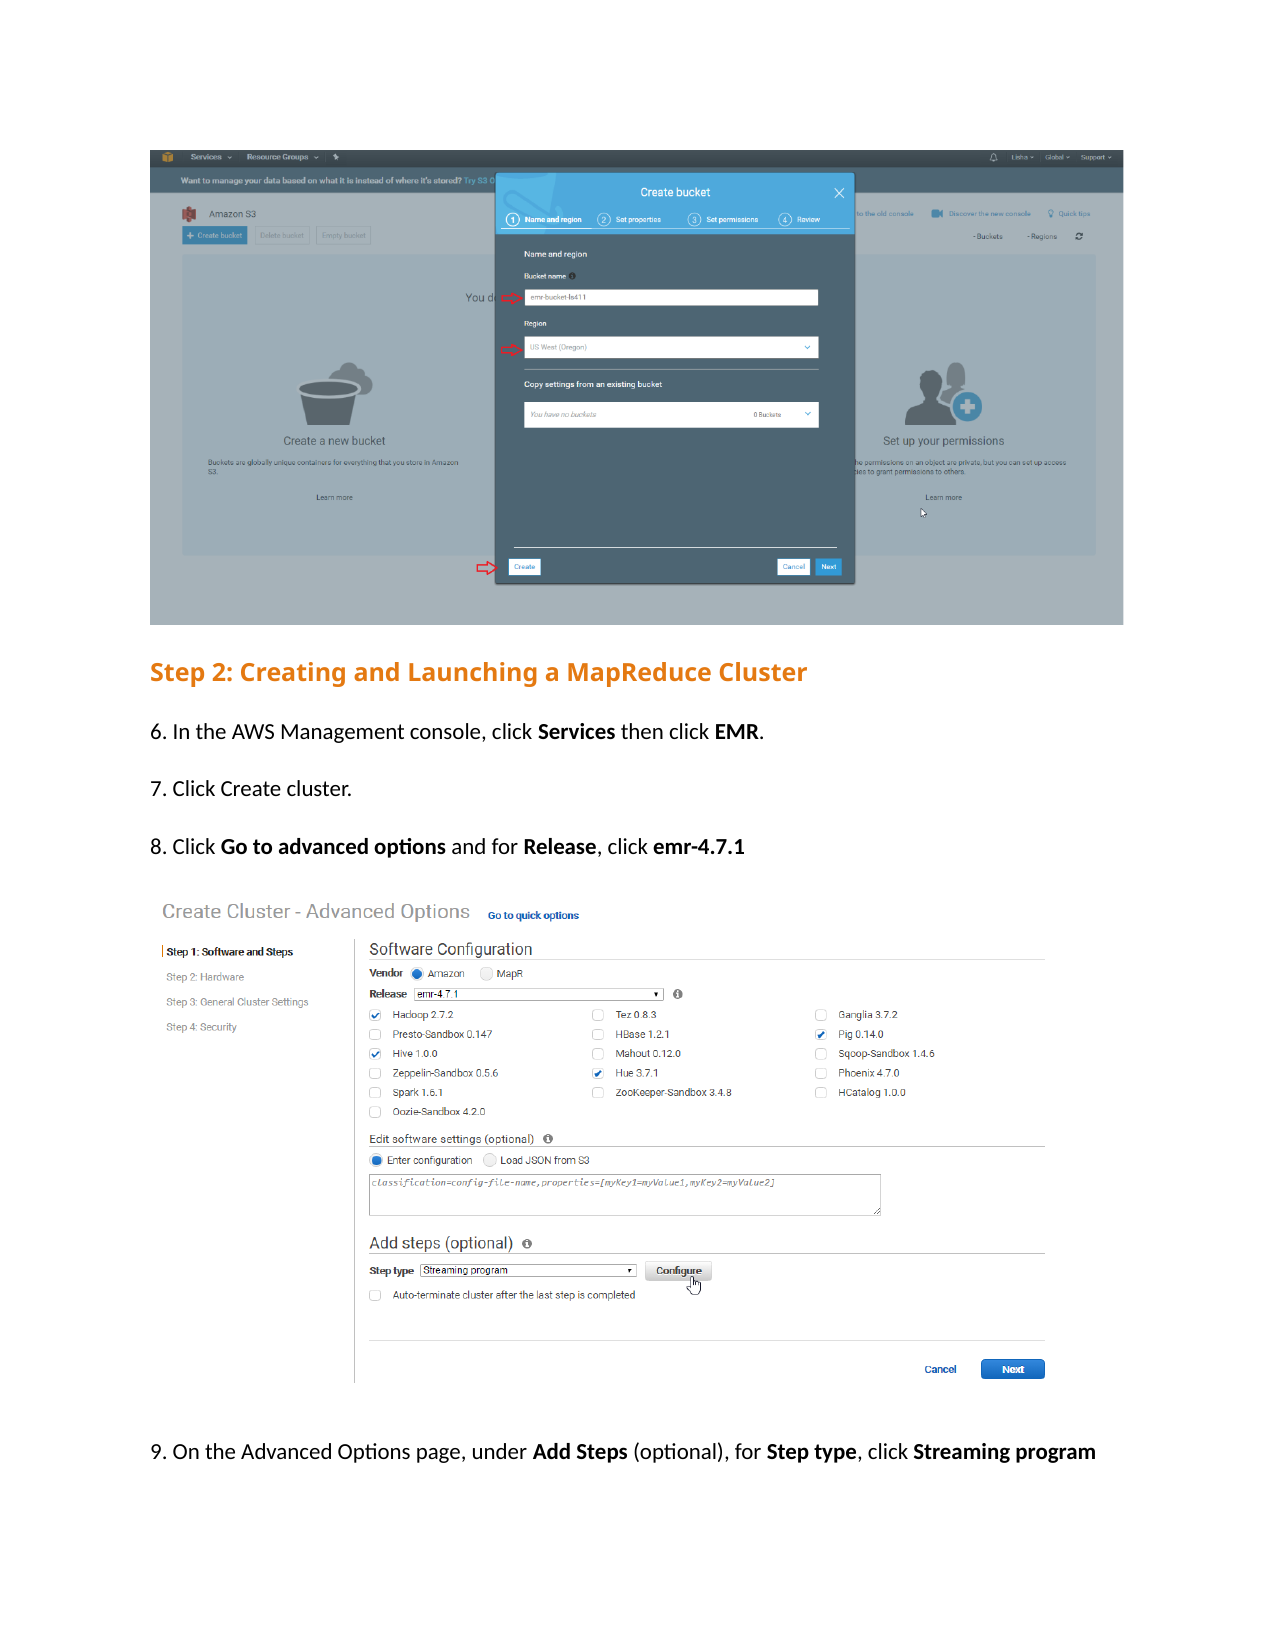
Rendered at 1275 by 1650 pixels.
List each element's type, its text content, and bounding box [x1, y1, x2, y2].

text Step 2: Creating and Launching a MapReduce Cluster [150, 654, 1125, 688]
picture [150, 888, 1124, 1408]
text 9. On the Advanced Options page, under Add Steps (optional), for Step type, click Streaming program [150, 1437, 1125, 1465]
text 8. Click Go to advanced options and for Release, click emr-4.7.1 [150, 832, 1125, 860]
text 6. In the AWS Management console, click Services then click EMR. [150, 717, 1125, 745]
text 7. Click Create cluster. [150, 774, 1125, 803]
picture [150, 150, 1124, 625]
